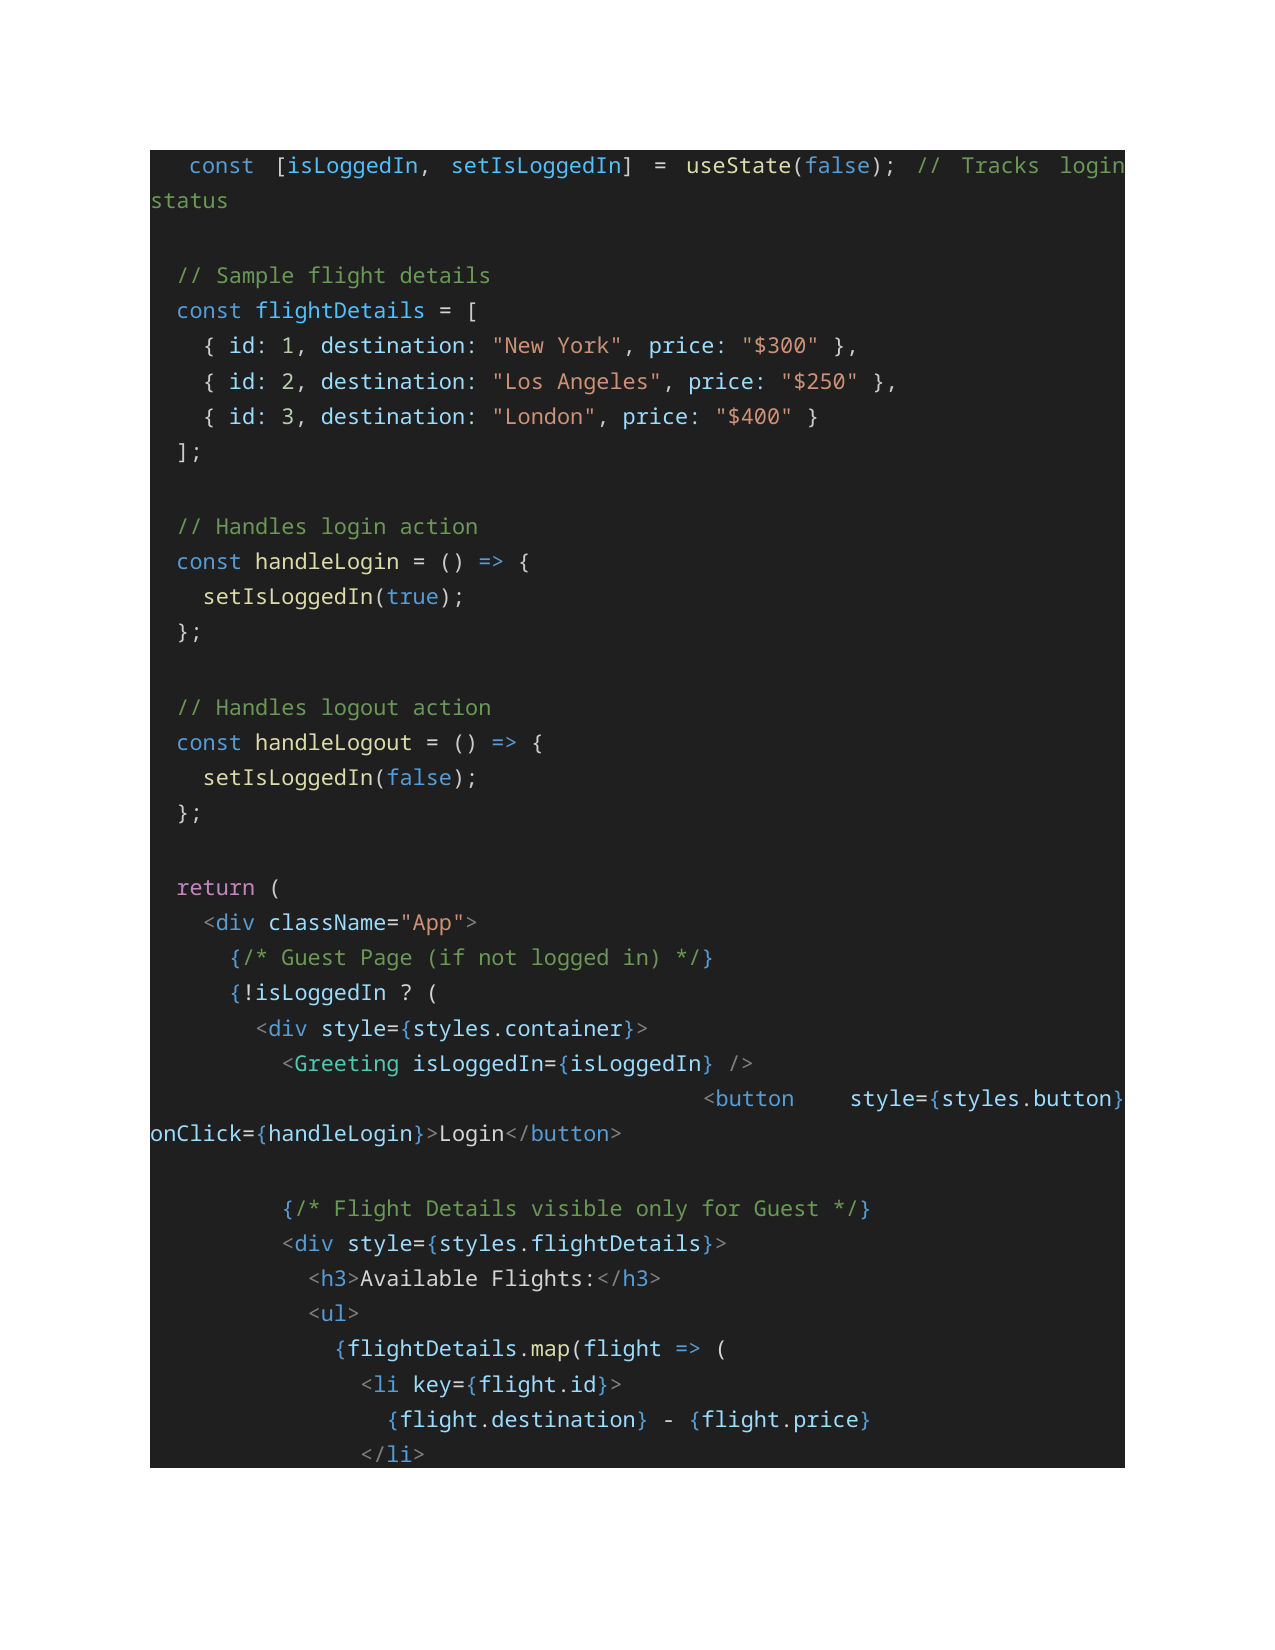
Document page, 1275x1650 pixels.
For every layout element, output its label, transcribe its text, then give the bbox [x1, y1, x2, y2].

text <button style={styles.button} onClick={handleLogin}>Login</button> [150, 1083, 1125, 1148]
text // Sample flight details [150, 260, 1125, 290]
text <div style={styles.flightDetails}> [150, 1228, 1125, 1258]
text const handleLogin = () => { [150, 546, 1125, 576]
text {/* Flight Details visible only for Guest */} [150, 1193, 1125, 1223]
text </li> [150, 1439, 1125, 1468]
text // Handles logout action [150, 692, 1125, 721]
text setIsLoggedIn(true); [150, 581, 1125, 611]
text <div style={styles.container}> [150, 1012, 1125, 1042]
text }; [150, 616, 1125, 646]
text setIsLoggedIn(false); [150, 762, 1125, 792]
text // Handles login action [150, 511, 1125, 541]
text { id: 1, destination: "New York", price: "$300" }, [150, 331, 1125, 360]
text <h3>Available Flights:</h3> [150, 1263, 1125, 1293]
text ]; [150, 436, 1125, 466]
text <li key={flight.id}> [150, 1368, 1125, 1398]
text {/* Guest Page (if not logged in) */} [150, 942, 1125, 972]
text const handleLogout = () => { [150, 727, 1125, 756]
text { id: 2, destination: "Los Angeles", price: "$250" }, [150, 366, 1125, 395]
text <ul> [150, 1298, 1125, 1328]
text { id: 3, destination: "London", price: "$400" } [150, 401, 1125, 431]
text {flight.destination} - {flight.price} [150, 1404, 1125, 1433]
text {!isLoggedIn ? ( [150, 977, 1125, 1007]
text }; [150, 797, 1125, 827]
text <div className="App"> [150, 907, 1125, 937]
text return ( [150, 872, 1125, 902]
text const [isLoggedIn, setIsLoggedIn] = useState(false); // Tracks login status [150, 150, 1125, 215]
text {flightDetails.map(flight => ( [150, 1333, 1125, 1363]
text const flightDetails = [ [150, 295, 1125, 325]
text <Greeting isLoggedIn={isLoggedIn} /> [150, 1048, 1125, 1077]
